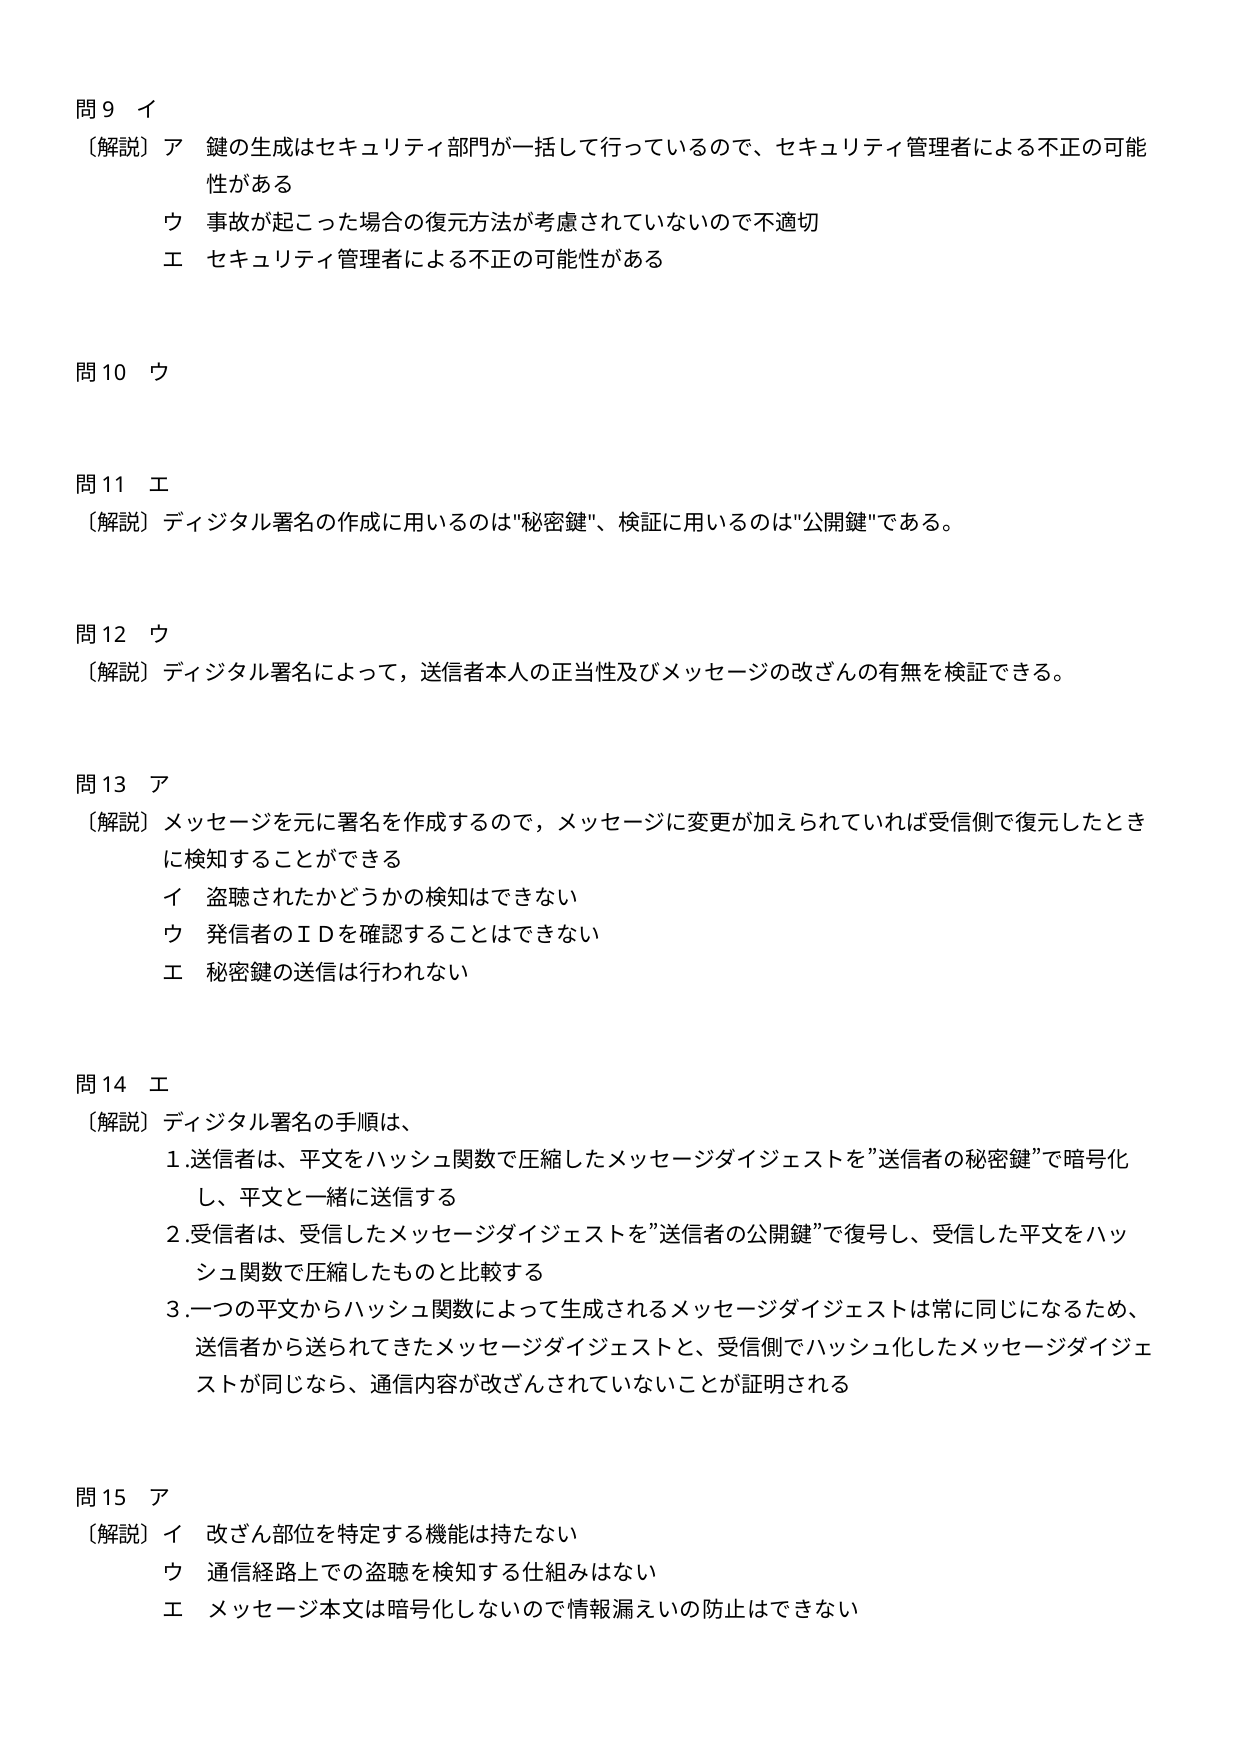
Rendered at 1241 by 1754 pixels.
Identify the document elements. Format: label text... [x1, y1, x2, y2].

text 性がある [162, 164, 1165, 202]
text 〔解説〕メッセージを元に署名を作成するので，メッセージに変更が加えられていれば受信側で復元したときに検知することができる [75, 802, 1165, 877]
text 〔解説〕ディジタル署名によって，送信者本人の正当性及びメッセージの改ざんの有無を検証できる。 [75, 652, 1165, 689]
text 問10 ウ [75, 352, 1165, 389]
text 問12 ウ [75, 614, 1165, 652]
text ２.受信者は、受信したメッセージダイジェストを”送信者の公開鍵”で復号し、受信した平文をハッ [75, 1214, 1165, 1252]
text ３.一つの平文からハッシュ関数によって生成されるメッセージダイジェストは常に同じになるため、 [75, 1289, 1165, 1327]
text 〔解説〕ア 鍵の生成はセキュリティ部門が一括して行っているので、セキュリティ管理者による不正の可能 [75, 127, 1165, 164]
text ストが同じなら、通信内容が改ざんされていないことが証明される [75, 1364, 1165, 1402]
text ウ 事故が起こった場合の復元方法が考慮されていないので不適切 [75, 202, 1165, 239]
text エ セキュリティ管理者による不正の可能性がある [75, 239, 1165, 277]
text ウ 発信者のＩＤを確認することはできない [75, 914, 1165, 952]
text 〔解説〕ディジタル署名の作成に用いるのは"秘密鍵"、検証に用いるのは"公開鍵"である。 [75, 502, 1165, 539]
text １.送信者は、平文をハッシュ関数で圧縮したメッセージダイジェストを”送信者の秘密鍵”で暗号化 [75, 1139, 1165, 1177]
text 問 9 イ [75, 89, 1165, 127]
text 送信者から送られてきたメッセージダイジェストと、受信側でハッシュ化したメッセージダイジェ [75, 1327, 1165, 1364]
text エ メッセージ本文は暗号化しないので情報漏えいの防止はできない [75, 1589, 1165, 1627]
text ウ 通信経路上での盗聴を検知する仕組みはない [75, 1552, 1165, 1589]
text シュ関数で圧縮したものと比較する [75, 1252, 1165, 1289]
text 問13 ア [75, 764, 1165, 802]
text 〔解説〕ディジタル署名の手順は、 [75, 1102, 1165, 1139]
text 問15 ア [75, 1477, 1165, 1514]
text し、平文と一緒に送信する [162, 1177, 1165, 1214]
text エ 秘密鍵の送信は行われない [75, 952, 1165, 989]
text 問14 エ [75, 1064, 1165, 1102]
text 〔解説〕イ 改ざん部位を特定する機能は持たない [75, 1514, 1165, 1552]
text イ 盗聴されたかどうかの検知はできない [75, 877, 1165, 914]
text 問11 エ [75, 464, 1165, 502]
